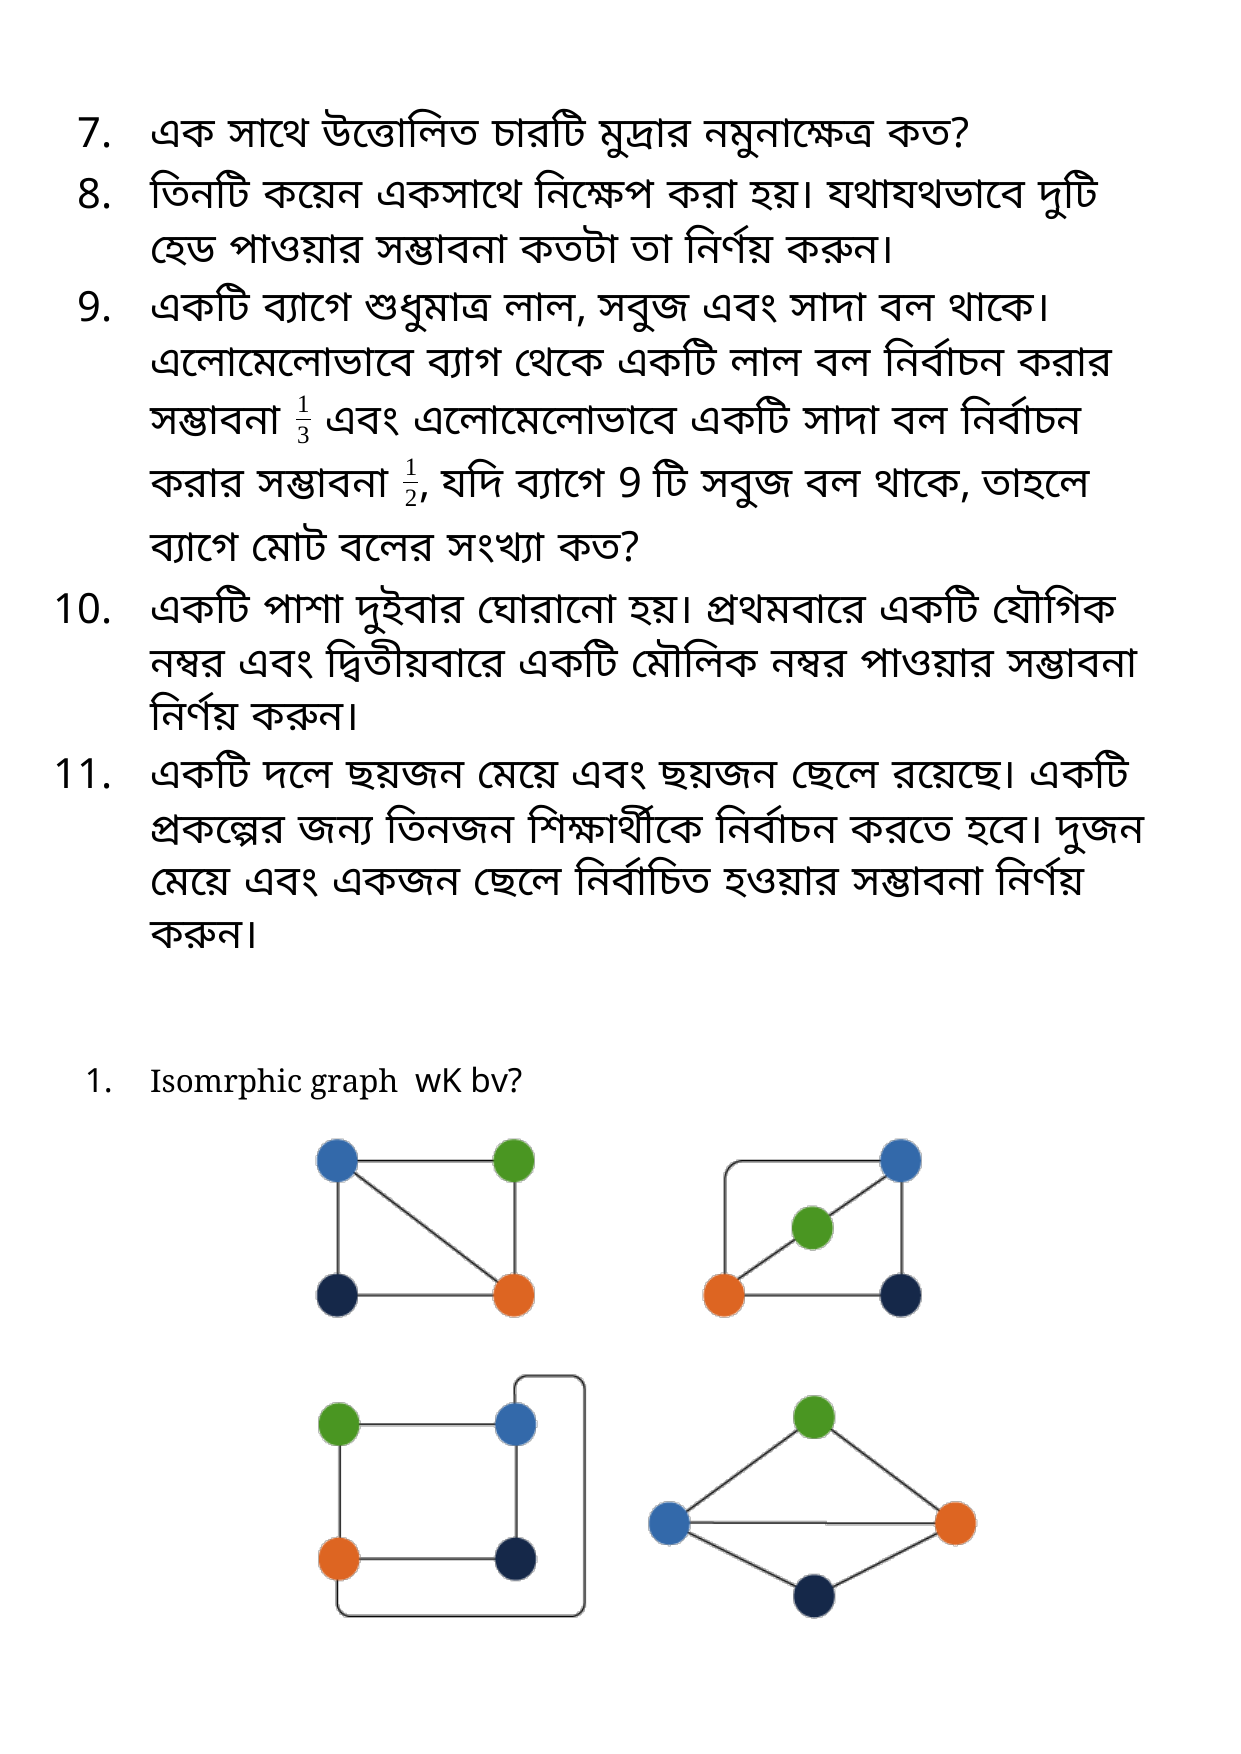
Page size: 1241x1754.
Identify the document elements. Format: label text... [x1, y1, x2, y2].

list একটি পাশা দুইবার ঘোরানো হয়। প্রথমবারে একটি যৌগিক নম্বর এবং দ্বিতীয়বারে একটি মৌলিক নম্বর পাওয়ার সম্ভাবনা নির্ণয় করুন। [112, 578, 1165, 740]
list তিনটি কয়েন একসাথে নিক্ষেপ করা হয়। যথাযথভাবে দুটি হেড পাওয়ার সম্ভাবনা কতটা তা নির্ণয় করুন। [112, 164, 1165, 273]
list Isomrphic graph wK bv? [112, 1056, 1165, 1102]
list একটি দলে ছয়জন মেয়ে এবং ছয়জন ছেলে রয়েছে। একটি প্রকল্পের জন্য তিনজন শিক্ষার্থীকে নির্বাচন করতে হবে। দুজন মেয়ে এবং একজন ছেলে নির্বাচিত হওয়ার সম্ভাবনা নির্ণয় করুন। [112, 744, 1165, 958]
list এক সাথে উত্তোলিত চারটি মুদ্রার নমুনাক্ষেত্র কত? [112, 103, 1165, 160]
list একটি ব্যাগে শুধুমাত্র লাল, সবুজ এবং সাদা বল থাকে। এলোমেলোভাবে ব্যাগ থেকে একটি লাল বল নির্বাচন করার সম্ভাবনা এবং এলোমেলোভাবে একটি সাদা বল নির্বাচন করার সম্ভাবনা , যদি ব্যাগে 9 টি সবুজ বল থাকে, তাহলে ব্যাগে মোট বলের সংখ্যা কত? [112, 277, 1165, 574]
picture [291, 1122, 987, 1630]
